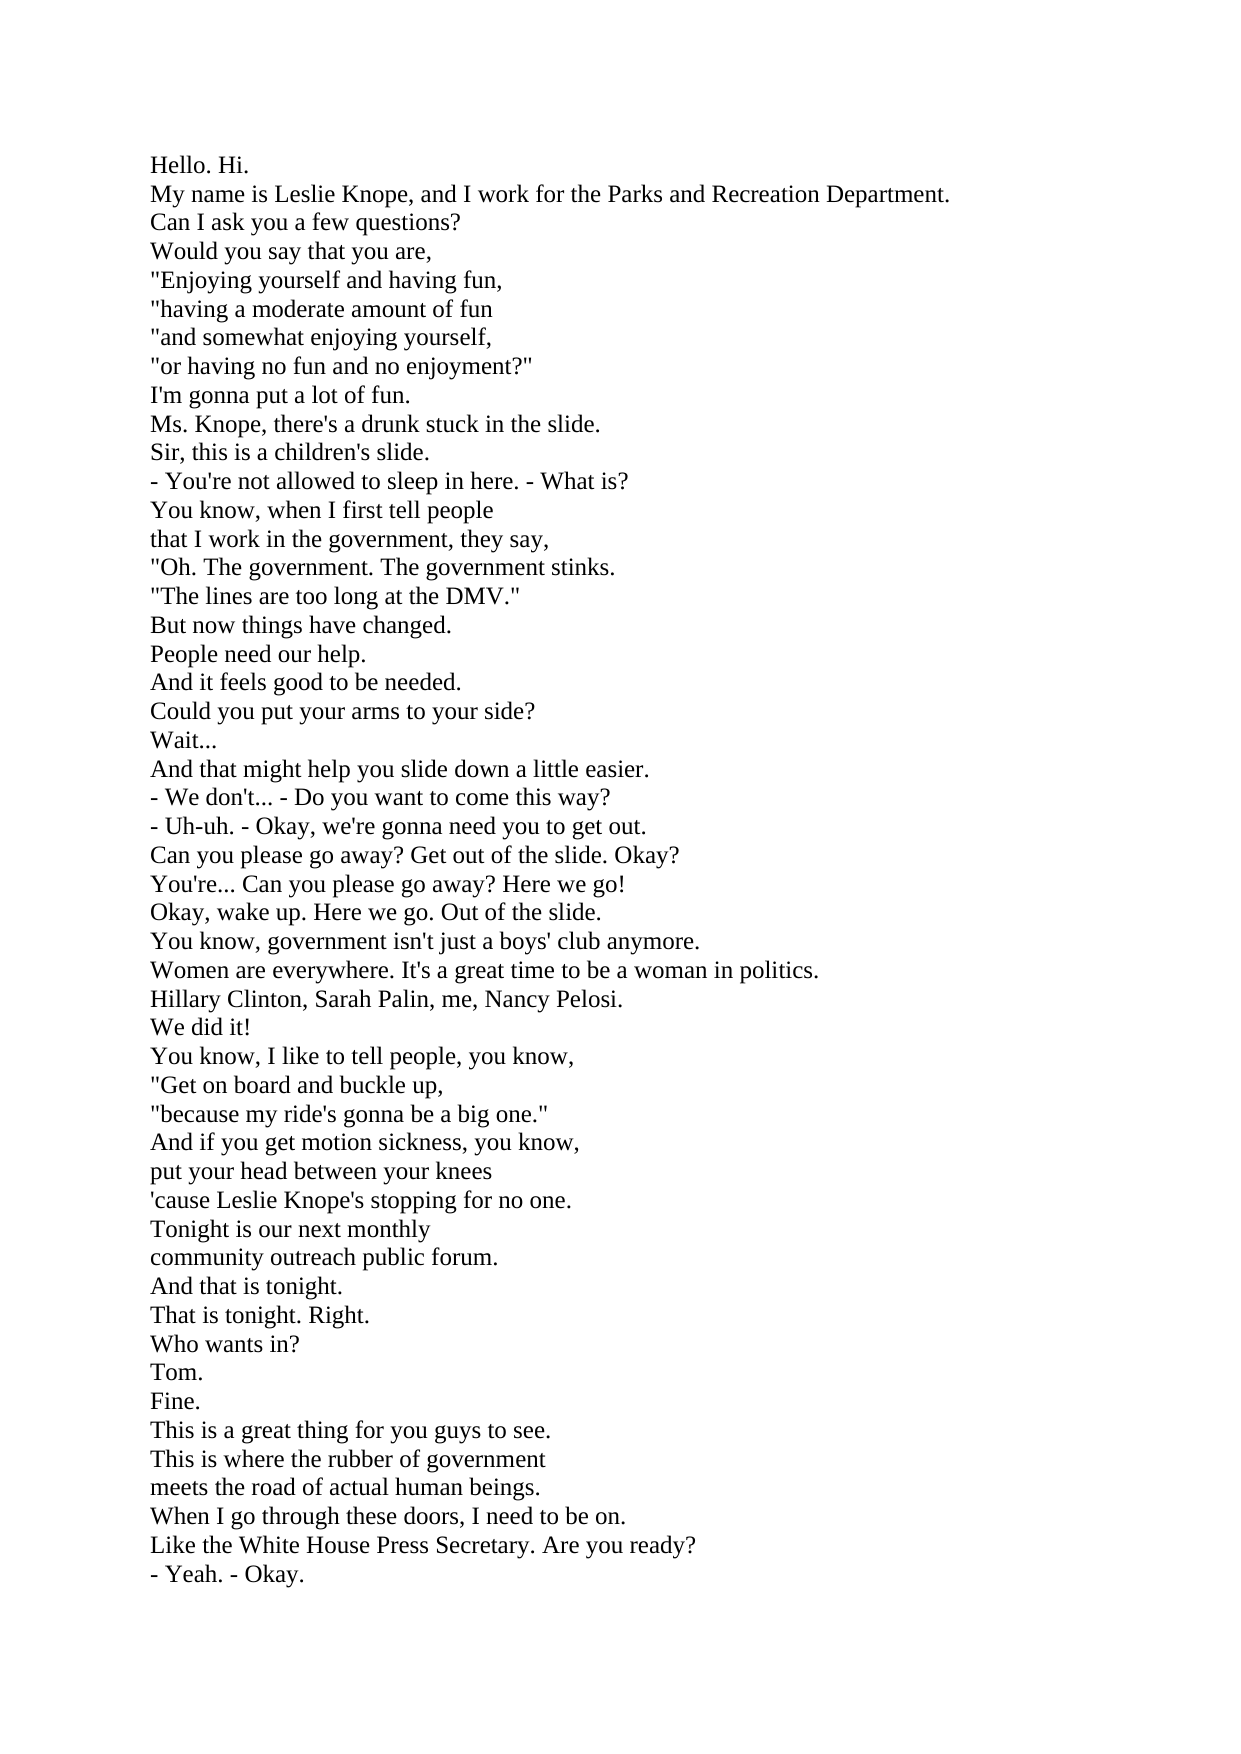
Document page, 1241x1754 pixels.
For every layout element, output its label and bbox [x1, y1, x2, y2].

text [150, 150, 1090, 1587]
